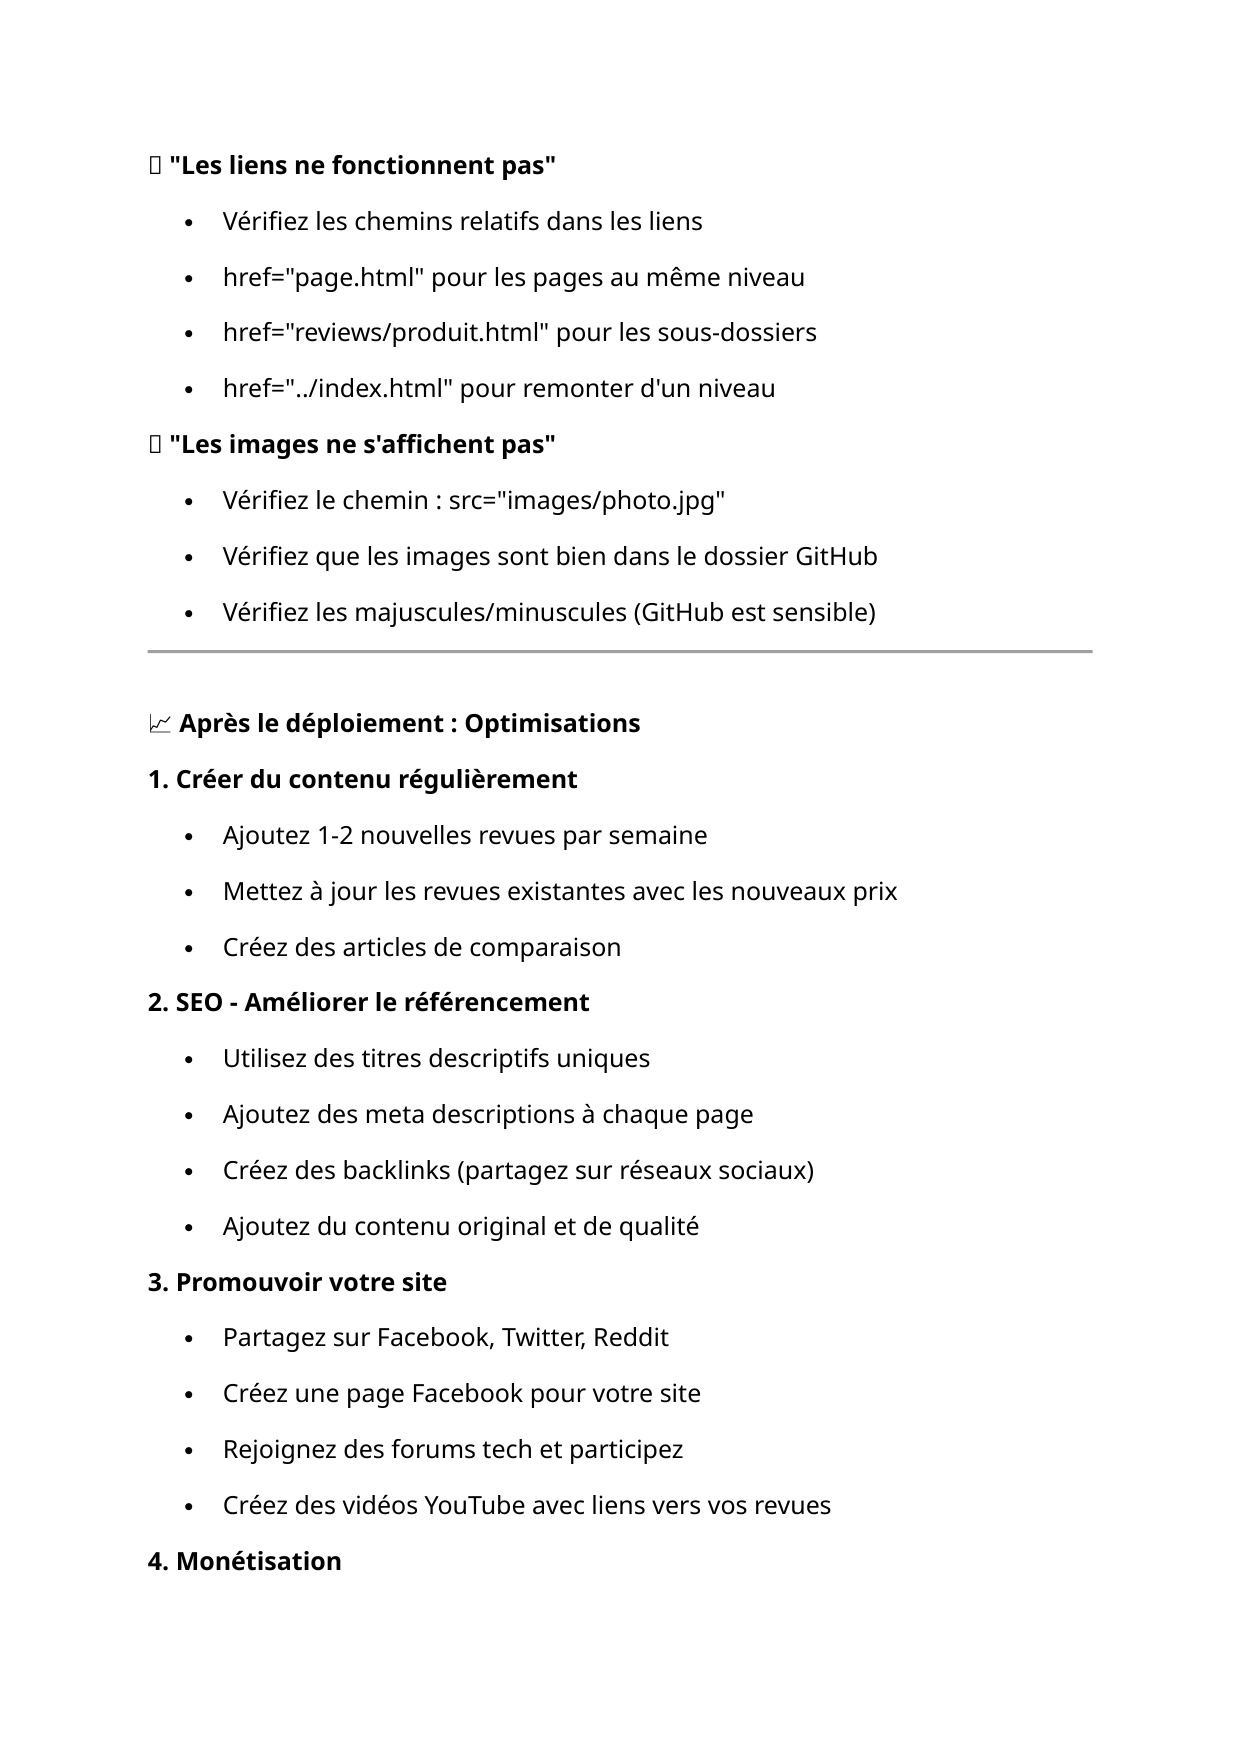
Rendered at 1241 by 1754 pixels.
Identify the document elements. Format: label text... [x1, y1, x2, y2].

list Vérifiez les majuscules/minuscules (GitHub est sensible) [185, 594, 1093, 628]
text 4. Monétisation [148, 1543, 1093, 1577]
text 📈 Après le déploiement : Optimisations [148, 706, 1093, 740]
list href="page.html" pour les pages au même niveau [185, 259, 1093, 293]
list Utilisez des titres descriptifs uniques [185, 1041, 1093, 1075]
list Partagez sur Facebook, Twitter, Reddit [185, 1320, 1093, 1354]
list Ajoutez du contenu original et de qualité [185, 1208, 1093, 1242]
list Mettez à jour les revues existantes avec les nouveaux prix [185, 873, 1093, 907]
text ❌ "Les images ne s'affichent pas" [148, 427, 1093, 461]
text 1. Créer du contenu régulièrement [148, 762, 1093, 796]
list href="reviews/produit.html" pour les sous-dossiers [185, 315, 1093, 349]
list Ajoutez 1-2 nouvelles revues par semaine [185, 818, 1093, 852]
list Rejoignez des forums tech et participez [185, 1432, 1093, 1466]
text 3. Promouvoir votre site [148, 1264, 1093, 1298]
list Vérifiez que les images sont bien dans le dossier GitHub [185, 538, 1093, 572]
list Créez des backlinks (partagez sur réseaux sociaux) [185, 1153, 1093, 1187]
list Créez des vidéos YouTube avec liens vers vos revues [185, 1488, 1093, 1522]
list href="../index.html" pour remonter d'un niveau [185, 371, 1093, 405]
list Créez une page Facebook pour votre site [185, 1376, 1093, 1410]
list Ajoutez des meta descriptions à chaque page [185, 1097, 1093, 1131]
list Vérifiez les chemins relatifs dans les liens [185, 203, 1093, 237]
list Vérifiez le chemin : src="images/photo.jpg" [185, 483, 1093, 517]
text 2. SEO - Améliorer le référencement [148, 985, 1093, 1019]
text ❌ "Les liens ne fonctionnent pas" [148, 148, 1093, 182]
list Créez des articles de comparaison [185, 929, 1093, 963]
